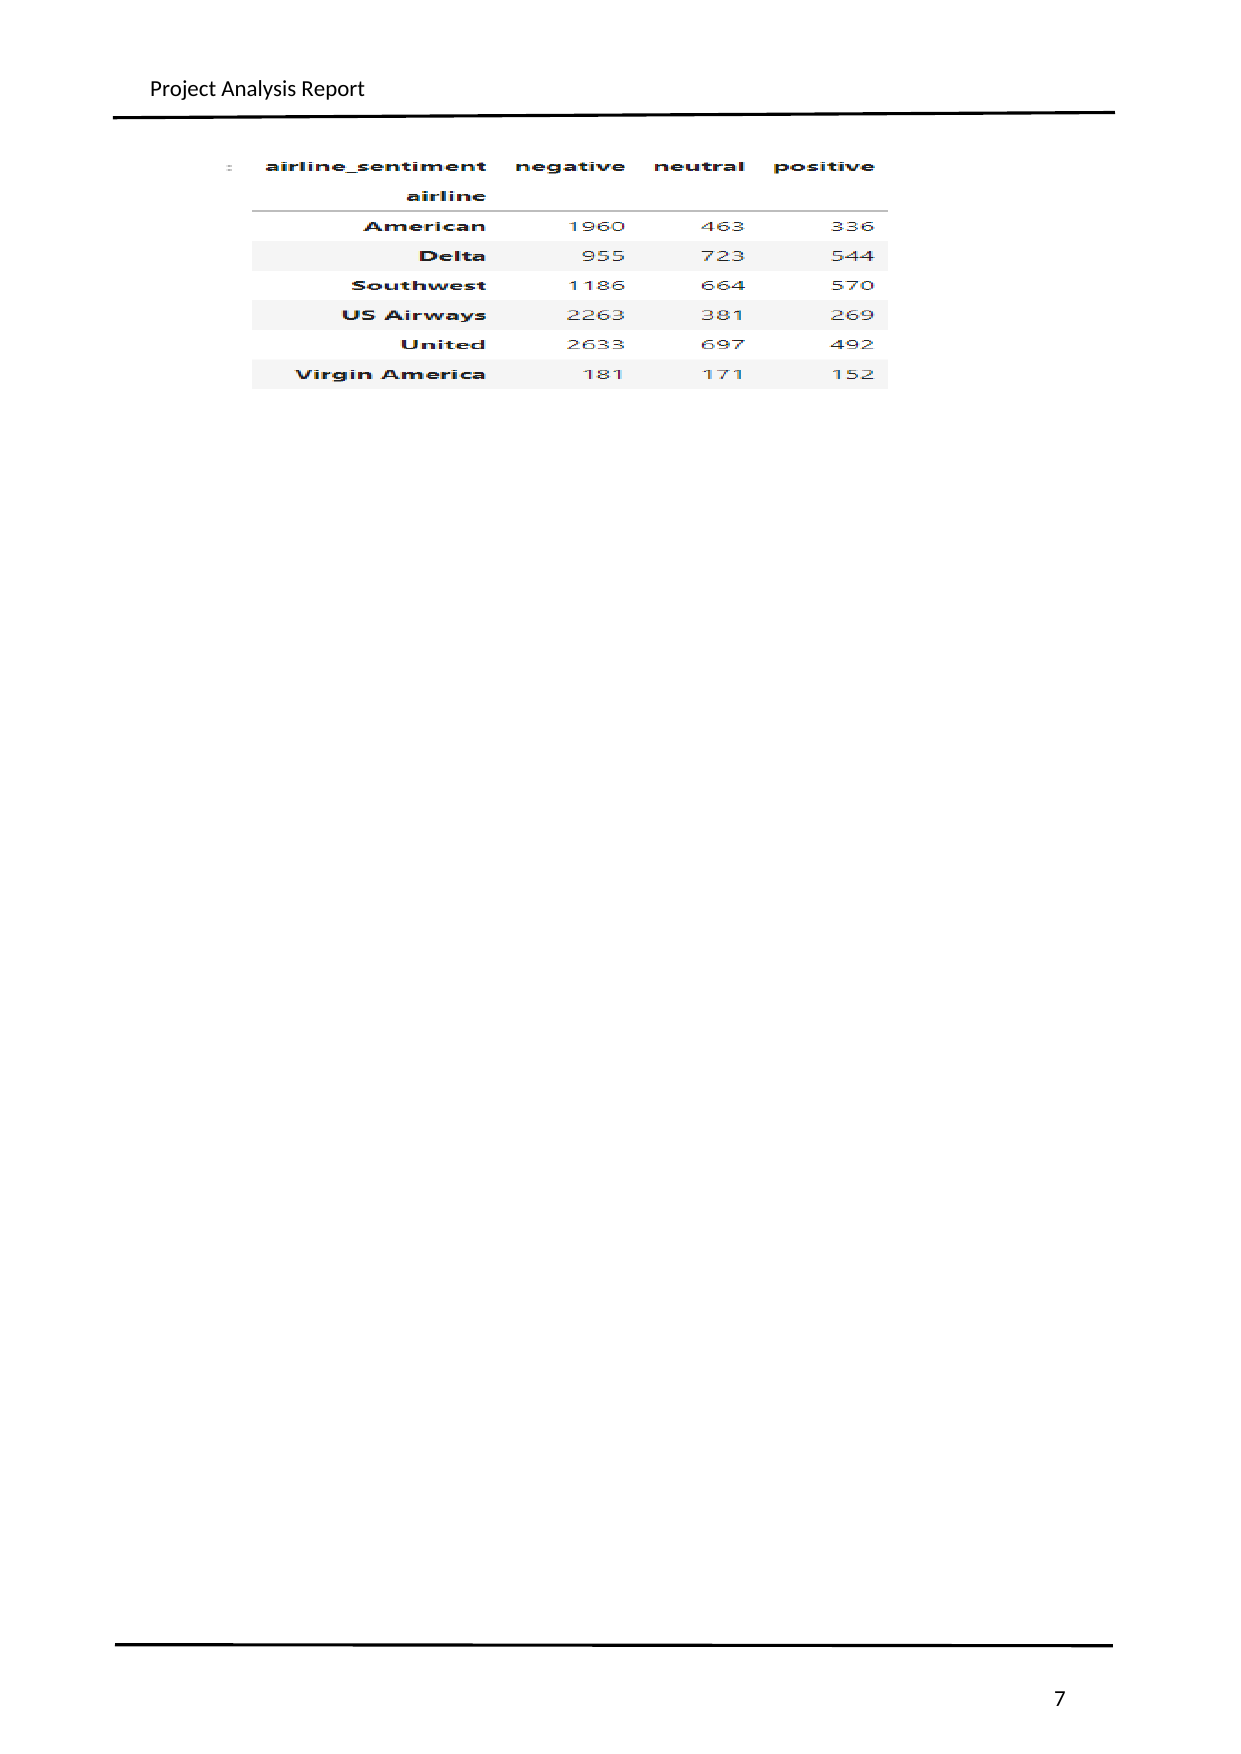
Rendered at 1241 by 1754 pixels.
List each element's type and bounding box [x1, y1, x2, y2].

picture [225, 150, 1078, 407]
